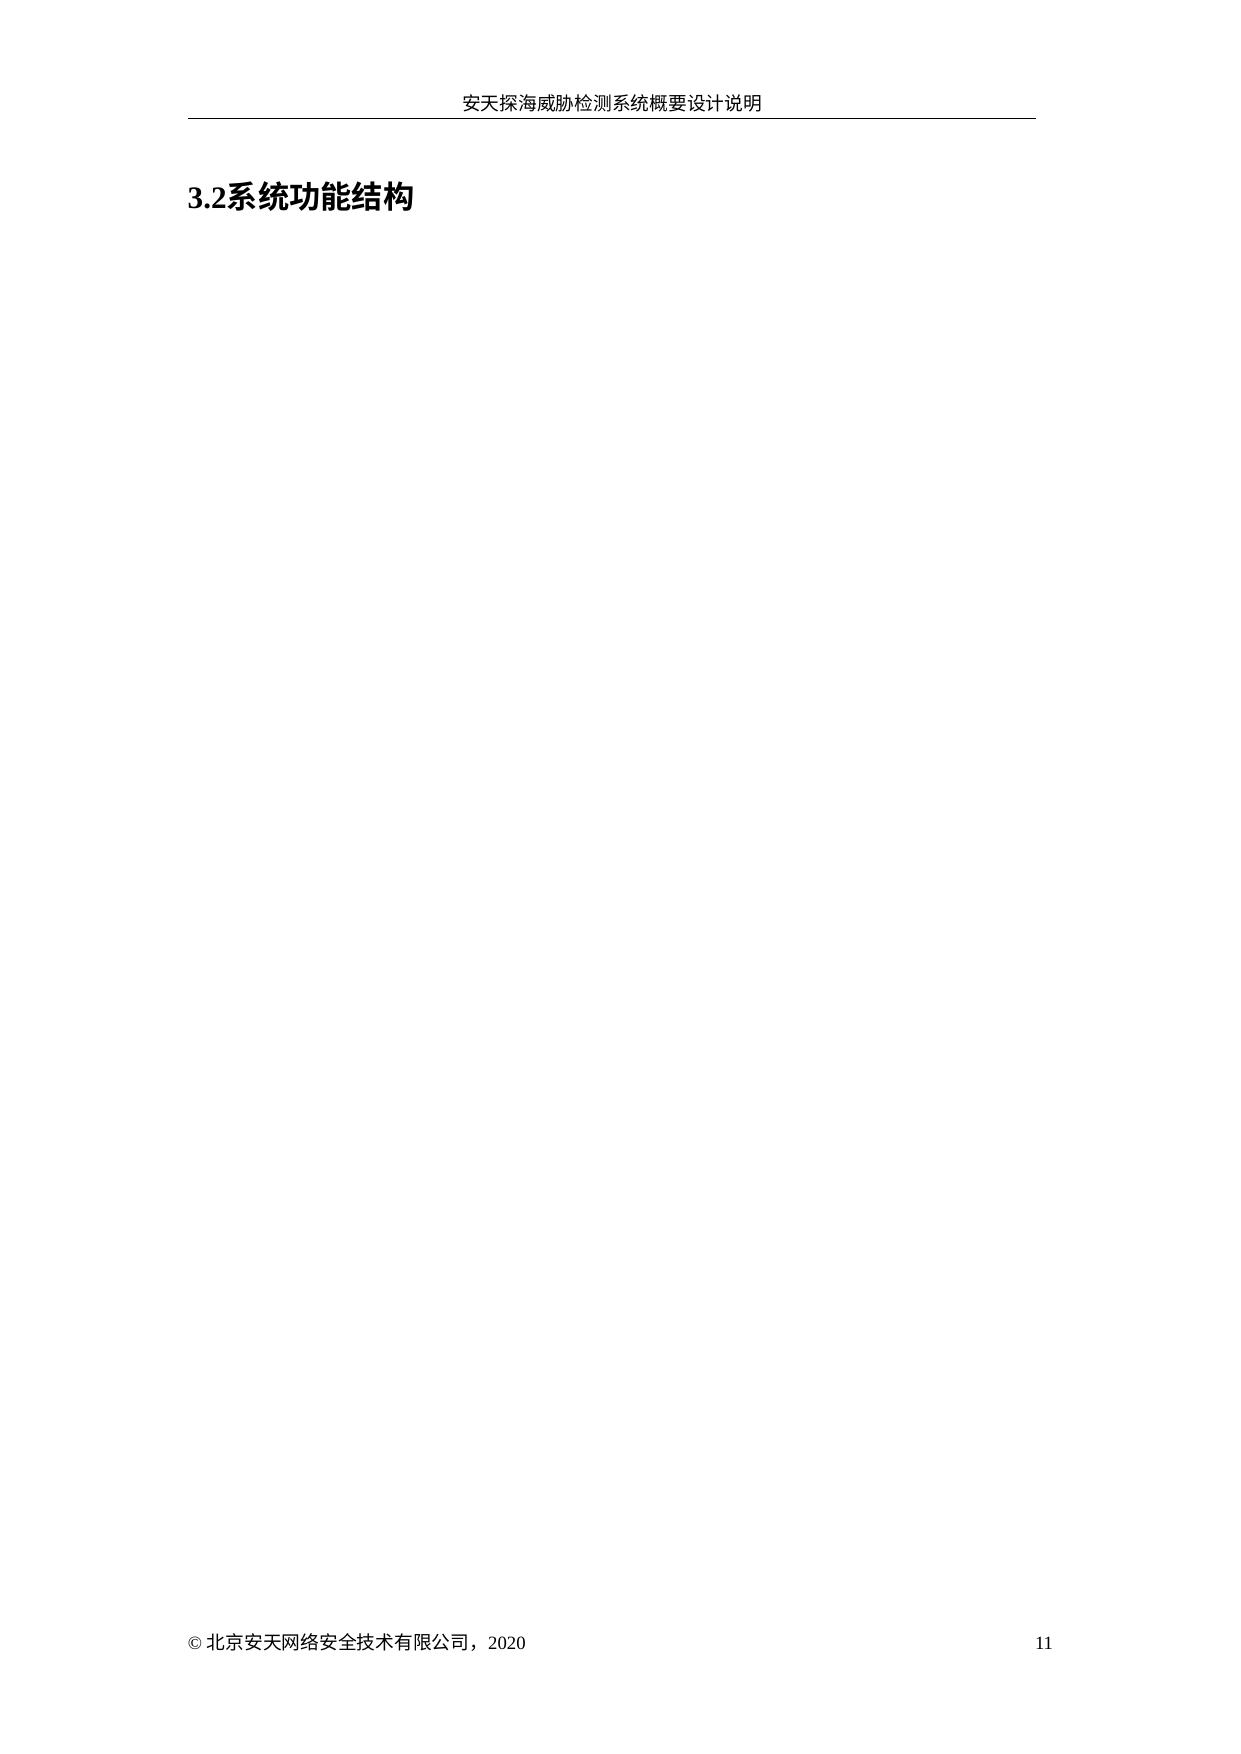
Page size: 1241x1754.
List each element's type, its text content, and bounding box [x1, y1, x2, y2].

subtitle 系统功能结构 [187, 162, 1053, 227]
